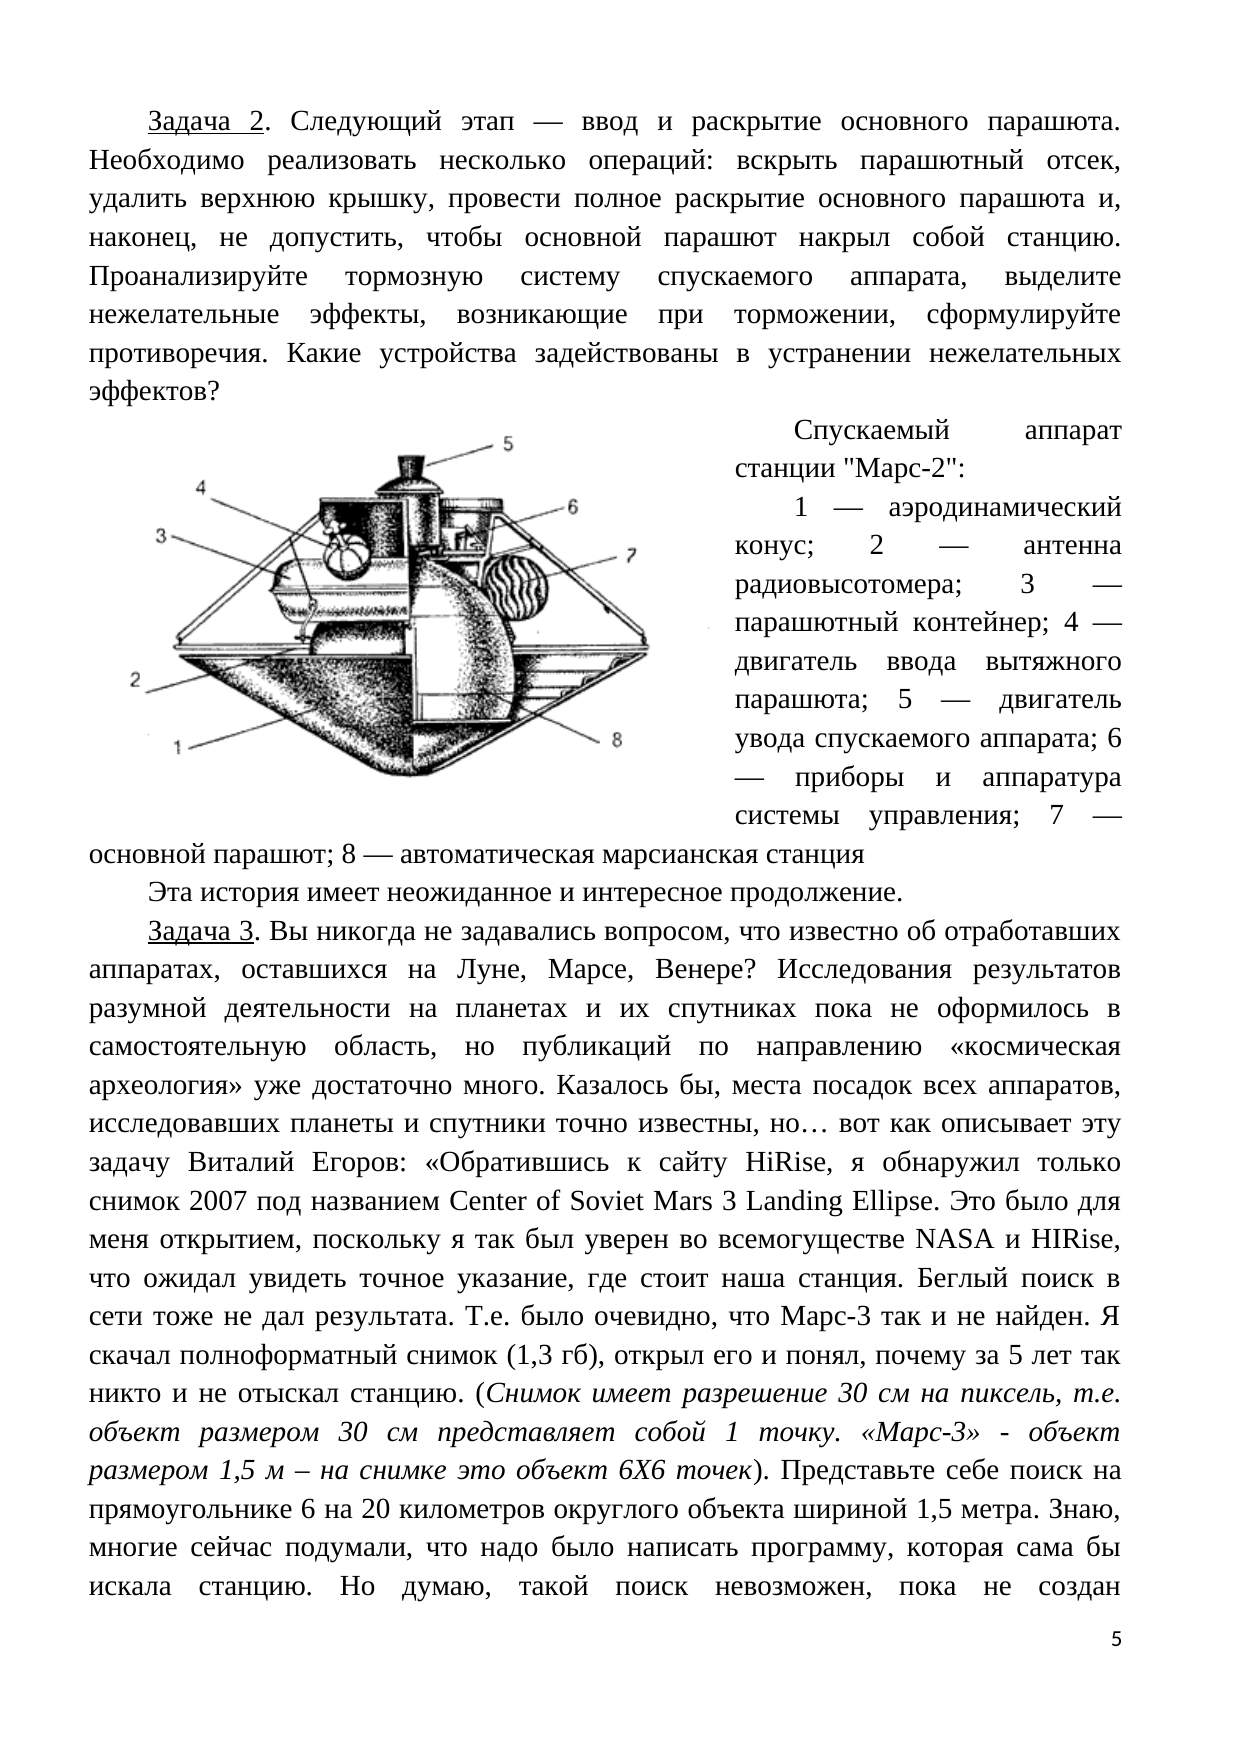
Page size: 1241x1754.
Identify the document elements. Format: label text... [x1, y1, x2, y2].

picture [93, 413, 716, 801]
text Эта история имеет неожиданное и интересное продолжение. [88, 874, 1122, 908]
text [88, 913, 1122, 1602]
text Спускаемый аппарат станции "Марс-2": [88, 412, 1122, 484]
text Задача 2. Следующий этап — ввод и раскрытие основного парашюта. Необходимо реализовать несколько операций: вскрыть парашютный отсек, удалить верхнюю крышку, провести полное раскрытие основного парашюта и, наконец, не допустить, чтобы основной парашют накрыл собой станцию. Проанализируйте тормозную систему спускаемого аппарата, выделите нежелательные эффекты, возникающие при торможении, сформулируйте противоречия. Какие устройства задействованы в устранении нежелательных эффектов? [88, 103, 1122, 407]
